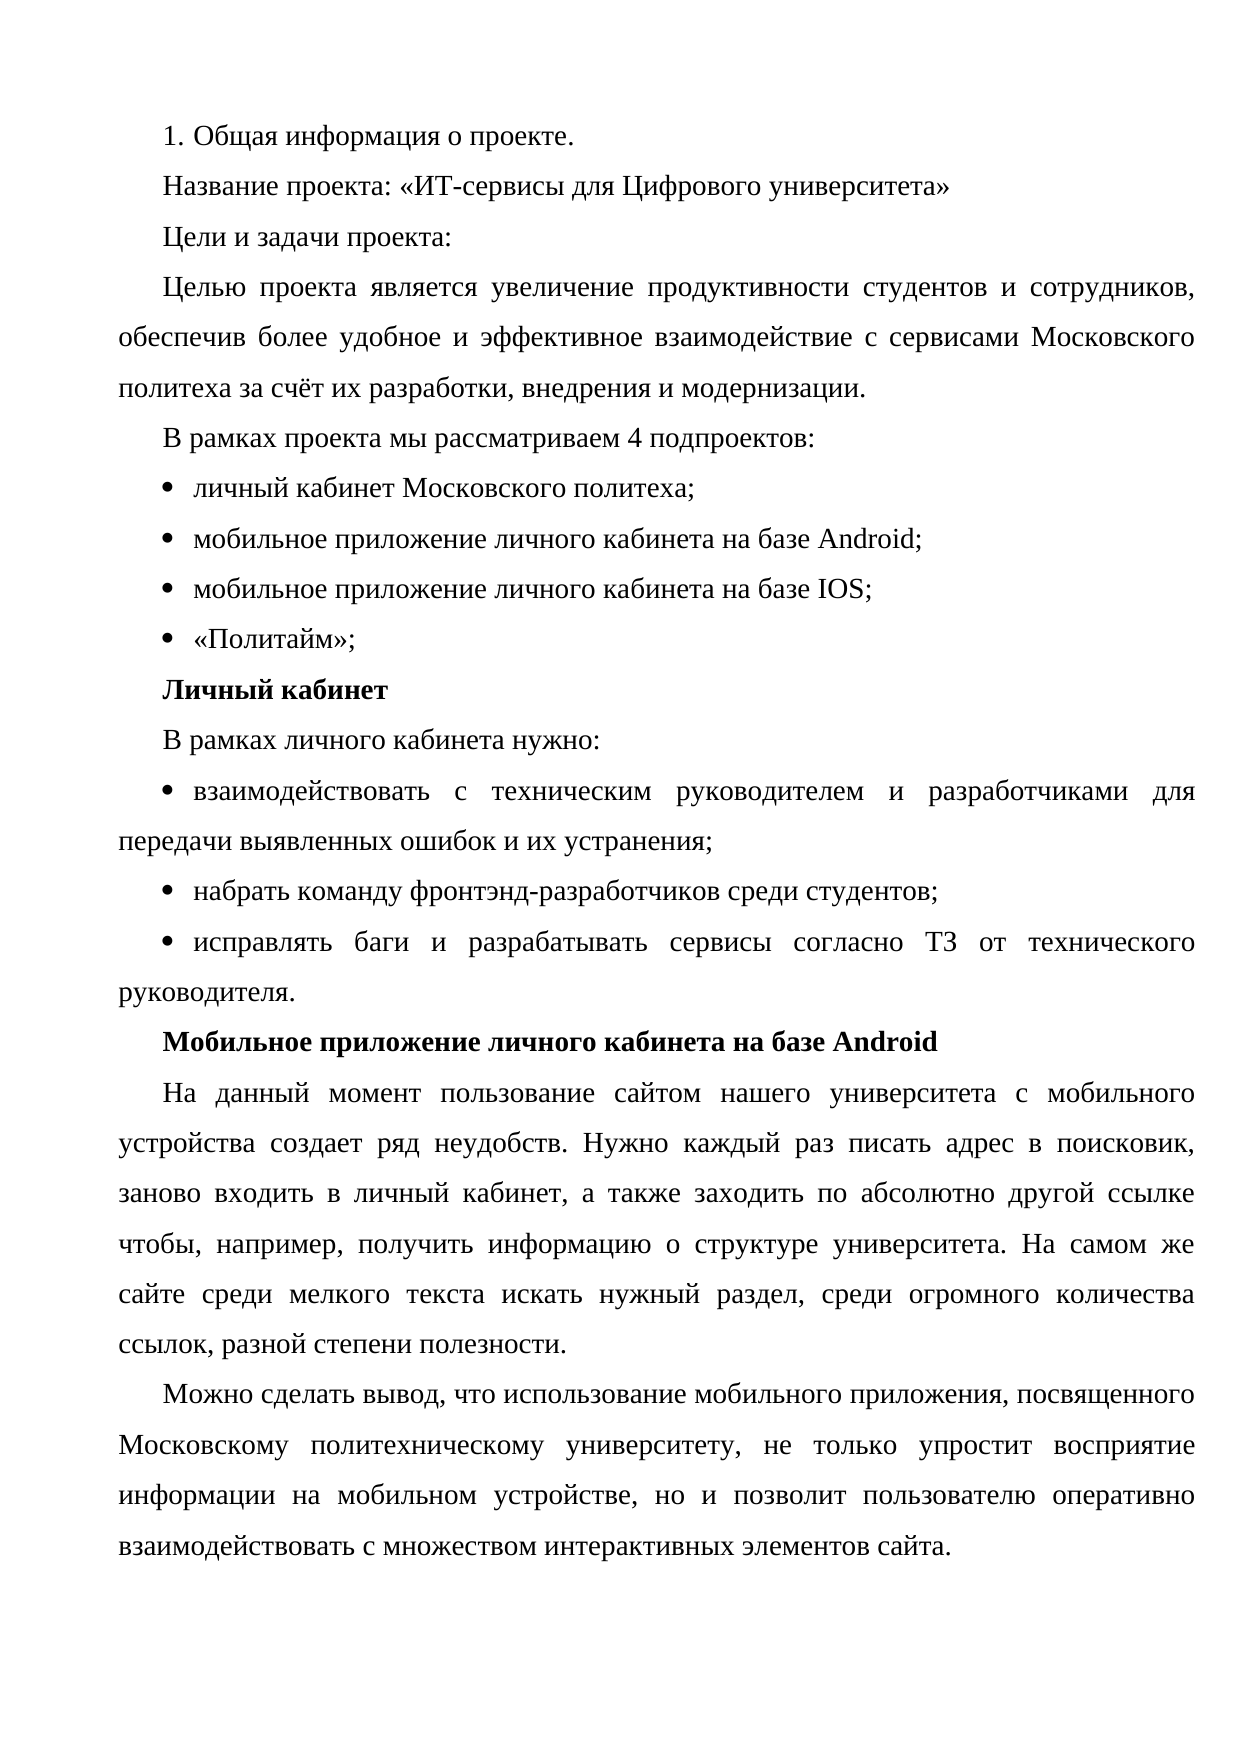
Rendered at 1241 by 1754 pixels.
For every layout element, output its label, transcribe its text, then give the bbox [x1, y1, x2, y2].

list исправлять баги и разрабатывать сервисы согласно ТЗ от технического руководителя. [118, 924, 1196, 1008]
list Мобильное приложение личного кабинета на базе Android [118, 1024, 1196, 1058]
list Можно сделать вывод, что использование мобильного приложения, посвященного Московскому политехническому университету, не только упростит восприятие информации на мобильном устройстве, но и позволит пользователю оперативно взаимодействовать с множеством интерактивных элементов сайта. [118, 1377, 1196, 1561]
text Цели и задачи проекта: [118, 219, 1196, 252]
list В рамках личного кабинета нужно: [118, 722, 1196, 756]
list взаимодействовать с техническим руководителем и разработчиками для передачи выявленных ошибок и их устранения; [118, 773, 1196, 857]
list На данный момент пользование сайтом нашего университета с мобильного устройства создает ряд неудобств. Нужно каждый раз писать адрес в поисковик, заново входить в личный кабинет, а также заходить по абсолютно другой ссылке чтобы, например, получить информацию о структуре университета. На самом же сайте среди мелкого текста искать нужный раздел, среди огромного количества ссылок, разной степени полезности. [118, 1075, 1196, 1360]
text Целью проекта является увеличение продуктивности студентов и сотрудников, обеспечив более удобное и эффективное взаимодействие с сервисами Московского политеха за счёт их разработки, внедрения и модернизации. [118, 269, 1196, 403]
list «Политайм»; [118, 622, 1196, 655]
list мобильное приложение личного кабинета на базе Android; [118, 521, 1196, 554]
list личный кабинет Московского политеха; [118, 470, 1196, 504]
list Общая информация о проекте. [118, 118, 1196, 152]
list мобильное приложение личного кабинета на базе IOS; [118, 571, 1196, 605]
list Личный кабинет [118, 672, 1196, 706]
text Название проекта: «ИТ-сервисы для Цифрового университета» [118, 168, 1196, 202]
text В рамках проекта мы рассматриваем 4 подпроектов: [118, 420, 1196, 453]
list набрать команду фронтэнд-разработчиков среди студентов; [118, 873, 1196, 907]
